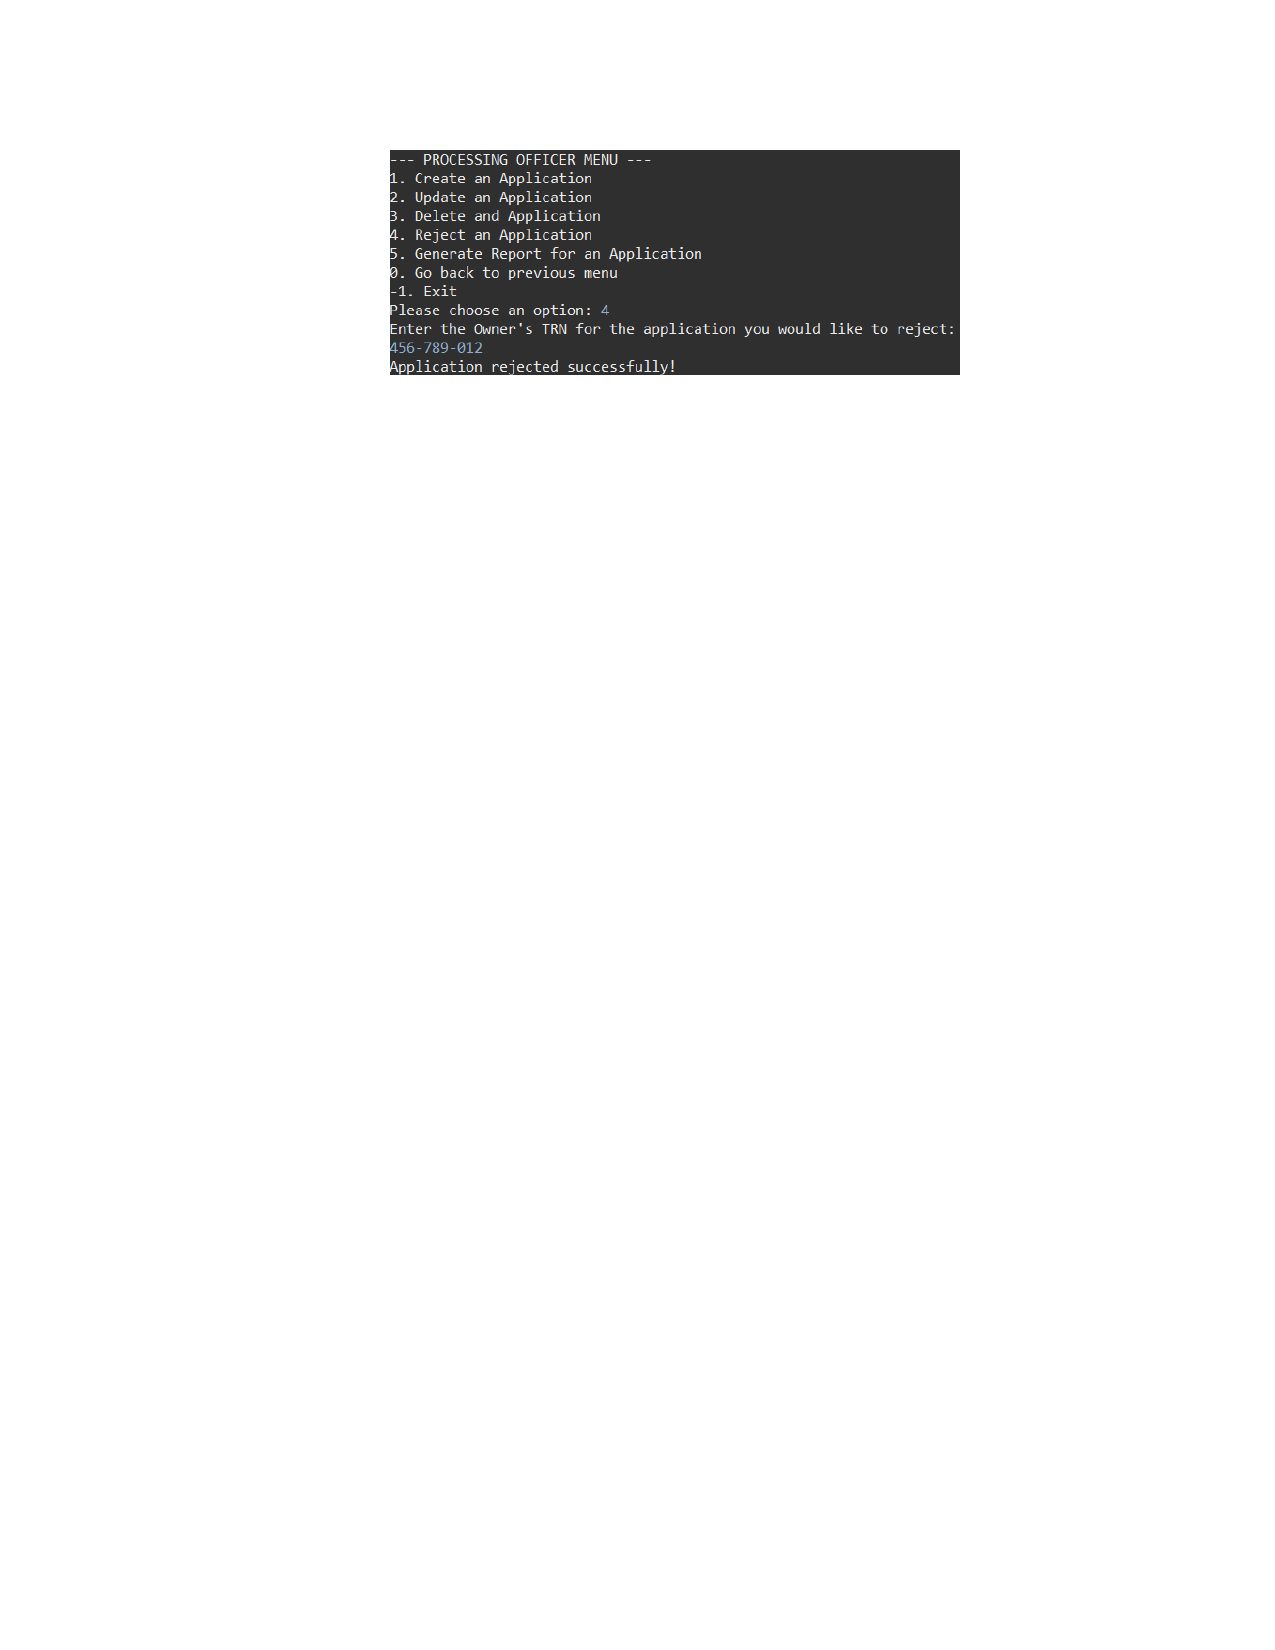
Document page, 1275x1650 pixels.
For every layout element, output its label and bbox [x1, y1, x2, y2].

picture [390, 150, 960, 375]
